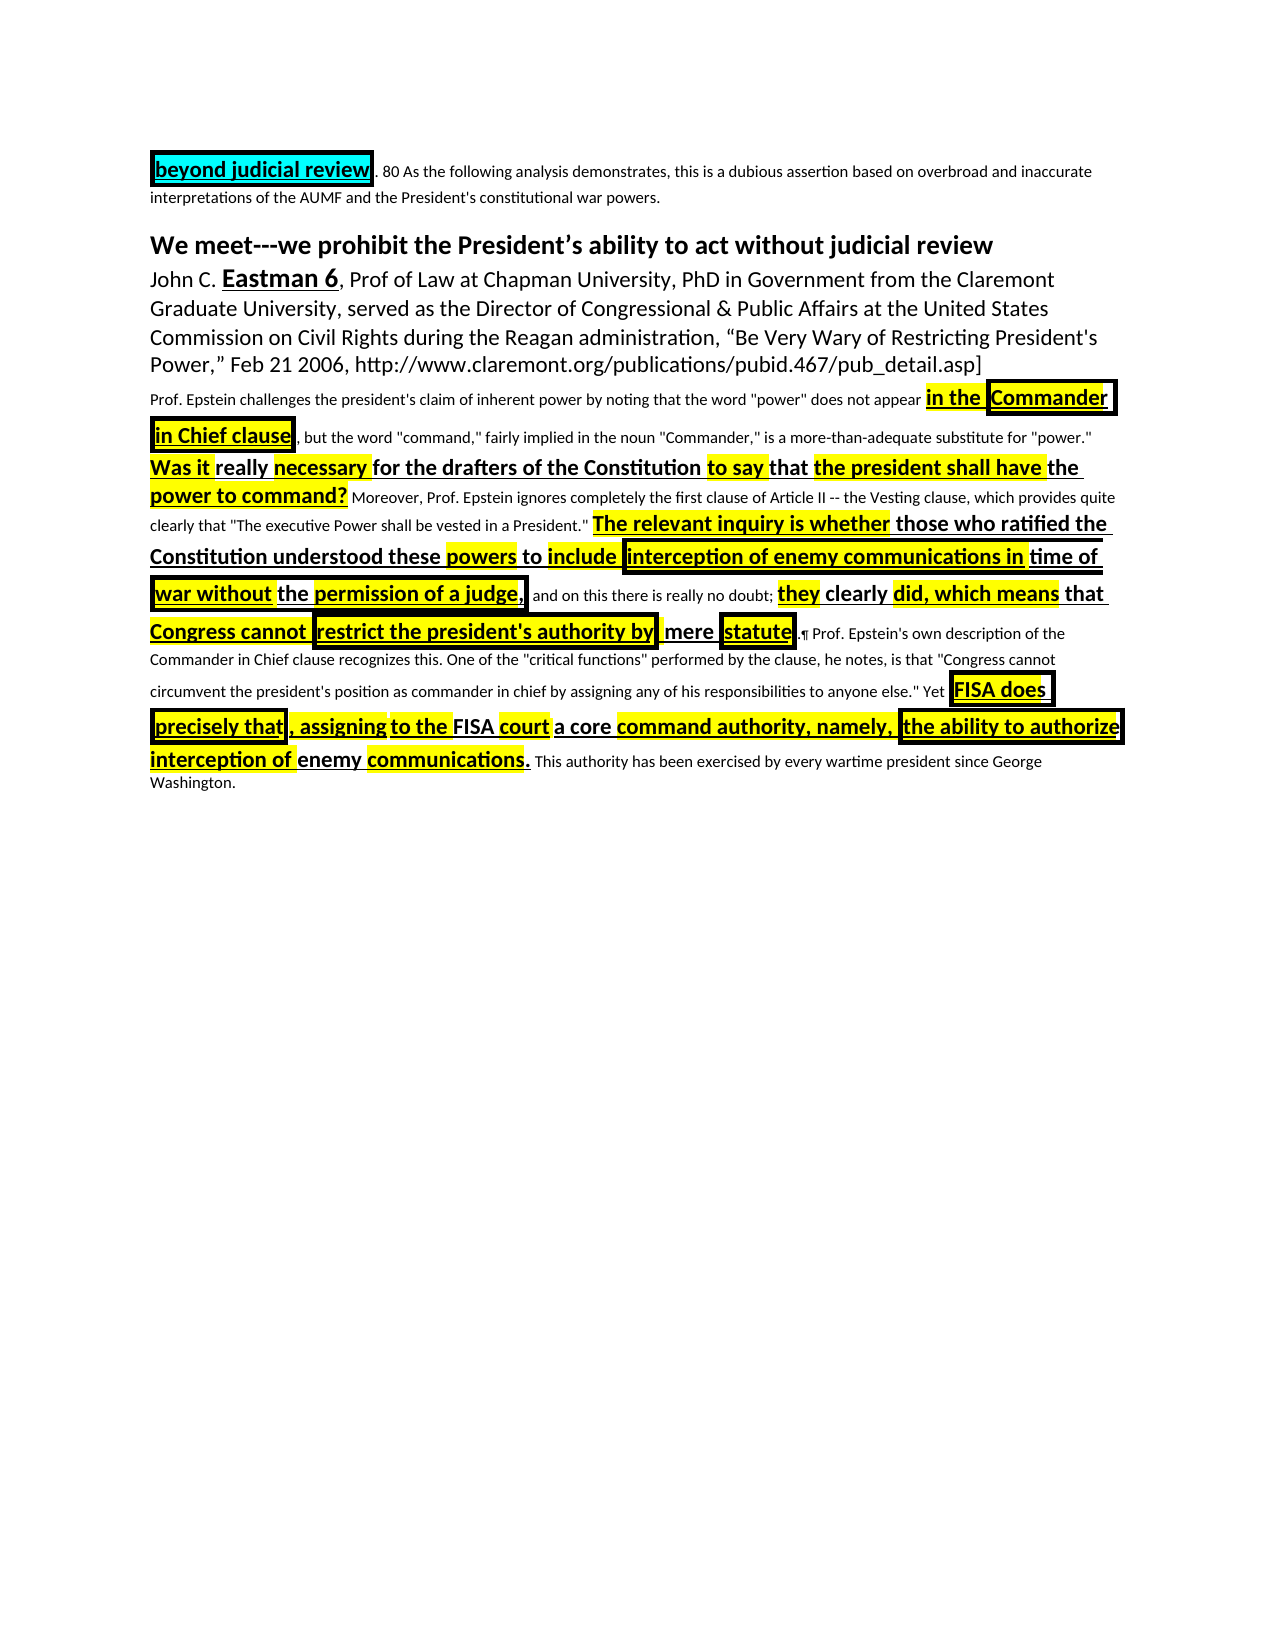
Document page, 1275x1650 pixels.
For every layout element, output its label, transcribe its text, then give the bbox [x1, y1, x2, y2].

text John C. Eastman 6, Prof of Law at Chapman University, PhD in Government from the Claremont Graduate University, served as the Director of Congressional & Public Affairs at the United States Commission on Civil Rights during the Reagan administration, “Be Very Wary of Restricting President's Power,” Feb 21 2006, http://www.claremont.org/publications/pubid.467/pub_detail.asp] [150, 262, 1125, 379]
subtitle We meet---we prohibit the President’s ability to act without judicial review [150, 228, 1125, 262]
text Prof. Epstein challenges the president's claim of inherent power by noting that the word "power" does not appear in the Commander in Chief clause, but the word "command," fairly implied in the noun "Commander," is a more-than-adequate substitute for "power." Was it really necessary for the drafters of the Constitution to say that the president shall have the power to command? Moreover, Prof. Epstein ignores completely the first clause of Article II -- the Vesting clause, which provides quite clearly that "The executive Power shall be vested in a President." The relevant inquiry is whether those who ratified the Constitution understood these powers to include interception of enemy communications in time of war without the permission of a judge, and on this there is really no doubt; they clearly did, which means that Congress cannot restrict the president's authority by mere statute.¶ Prof. Epstein's own description of the Commander in Chief clause recognizes this. One of the "critical functions" performed by the clause, he notes, is that "Congress cannot circumvent the president's position as commander in chief by assigning any of his responsibilities to anyone else." Yet FISA does precisely that, assigning to the FISA court a core command authority, namely, the ability to authorize interception of enemy communications. This authority has been exercised by every wartime president since George Washington. [150, 379, 1125, 736]
